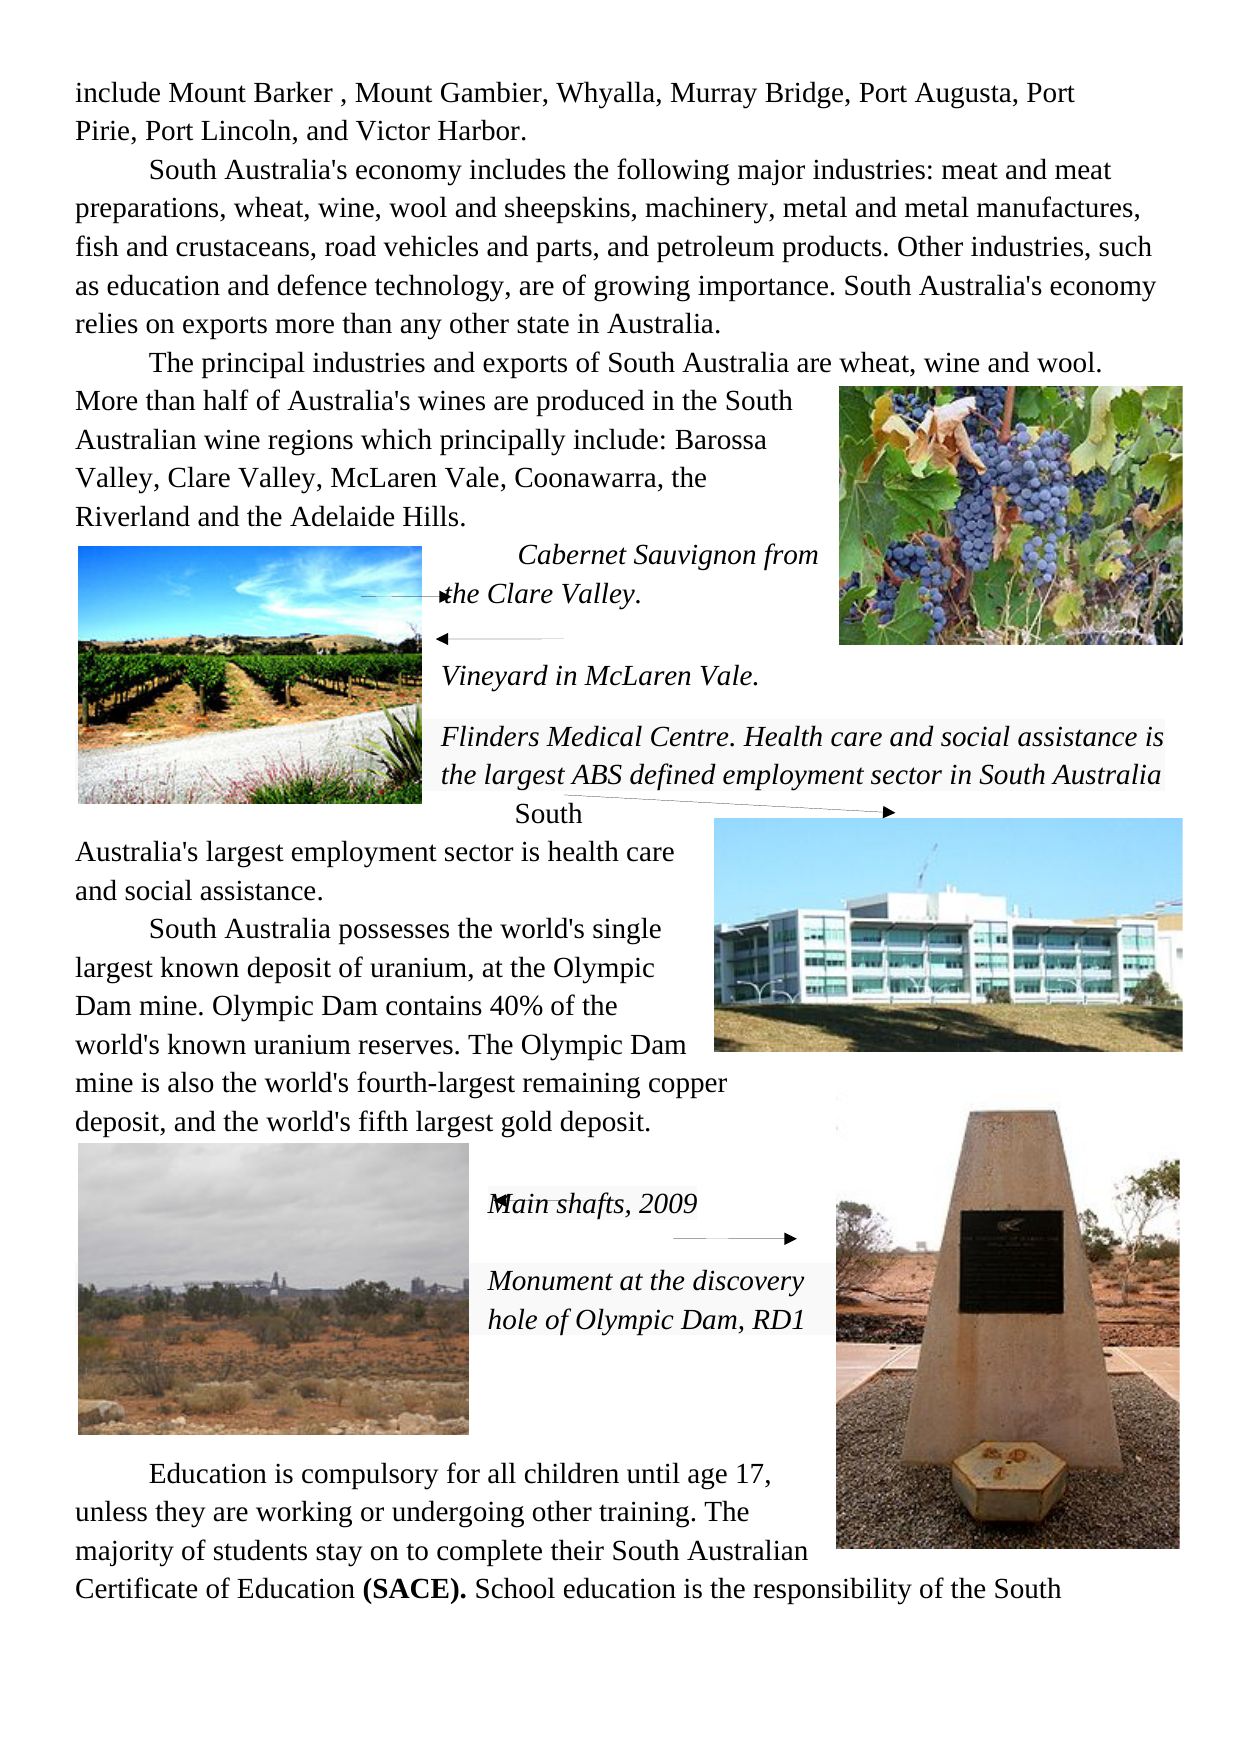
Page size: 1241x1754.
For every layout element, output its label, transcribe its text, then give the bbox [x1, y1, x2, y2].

text Vineyard in McLaren Vale. [422, 658, 1165, 692]
text South Australia's largest employment sector is health care and social assistance. [75, 796, 1165, 906]
text South Australia possesses the world's single largest known deposit of uranium, at the Olympic Dam mine. Olympic Dam contains 40% of the world's known uranium reserves. The Olympic Dam mine is also the world's fourth-largest remaining copper deposit, and the world's fifth largest gold deposit. [75, 911, 1165, 1138]
text Cabernet Sauvignon from the Clare Valley. [444, 537, 1165, 609]
picture [839, 386, 1183, 645]
text Monument at the discovery hole of Olympic Dam, RD1 [469, 1263, 836, 1335]
text The principal industries and exports of South Australia are wheat, wine and wool. More than half of Australia's wines are produced in the South Australian wine regions which principally include: Barossa Valley, Clare Valley, McLaren Vale, Coonawarra, the Riverland and the Adelaide Hills. [75, 345, 1165, 532]
text Flinders Medical Centre. Health care and social assistance is the largest ABS defined employment sector in South Australia [422, 719, 1165, 791]
text South Australia's economy includes the following major industries: meat and meat preparations, wheat, wine, wool and sheepskins, machinery, metal and metal manufactures, fish and crustaceans, road vehicles and parts, and petroleum products. Other industries, such as education and defence technology, are of growing importance. South Australia's economy relies on exports more than any other state in Australia. [75, 152, 1165, 340]
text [75, 1456, 1165, 1605]
picture [714, 818, 1183, 1052]
picture [78, 546, 422, 802]
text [75, 75, 1165, 147]
text Main shafts, 2009 [469, 1143, 836, 1220]
picture [78, 1143, 469, 1433]
picture [836, 1090, 1180, 1546]
